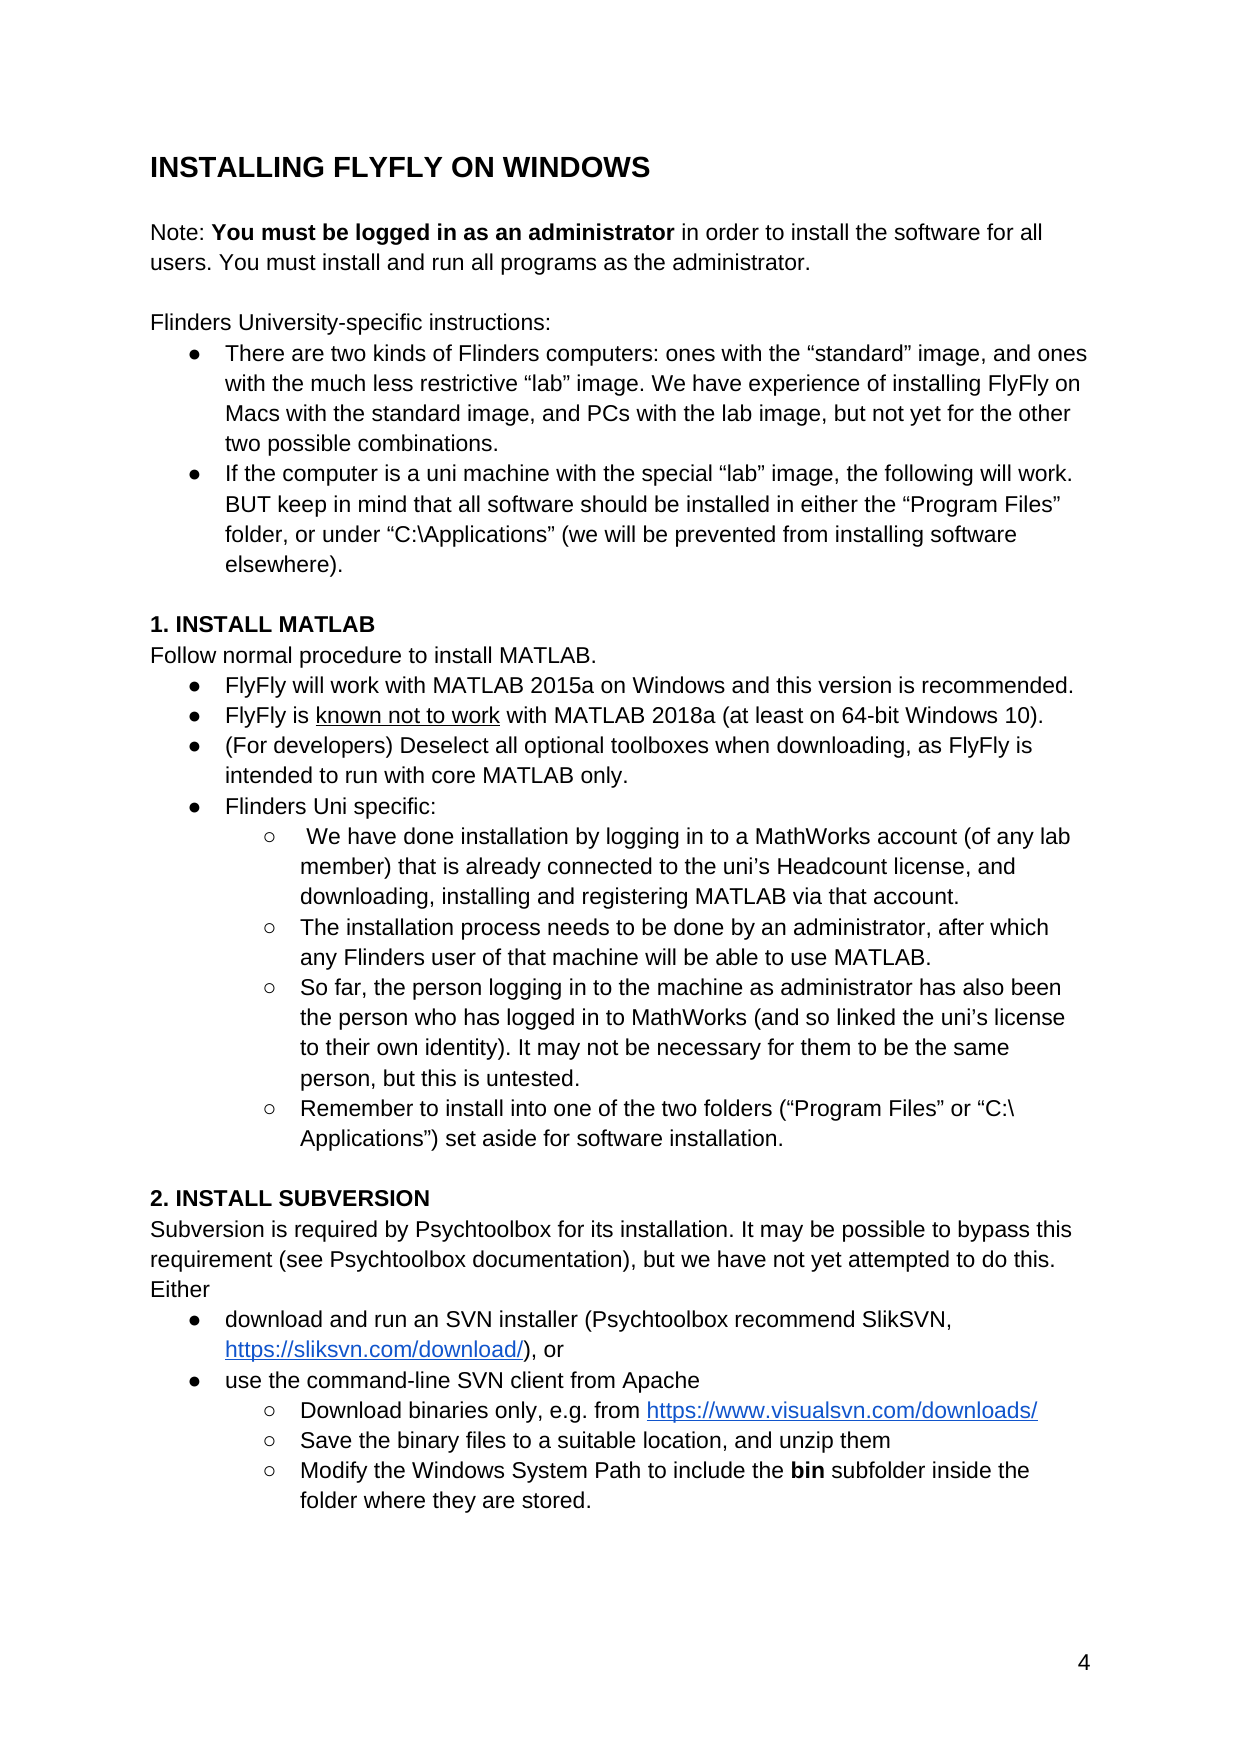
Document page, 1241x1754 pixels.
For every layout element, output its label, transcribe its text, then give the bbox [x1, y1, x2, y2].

list So far, the person logging in to the machine as administrator has also been the person who has logged in to MathWorks (and so linked the uni’s license to their own identity). It may not be necessary for them to be the same person, but this is untested. [262, 974, 1090, 1091]
list If the computer is a uni machine with the special “lab” image, the following will work. BUT keep in mind that all software should be installed in either the “Program Files” folder, or under “C:\Applications” (we will be prevented from installing software elsewhere). [187, 460, 1090, 577]
subtitle INSTALLING FLYFLY ON WINDOWS [150, 150, 1090, 183]
list Modify the Windows System Path to include the bin subfolder inside the folder where they are stored. [262, 1457, 1090, 1514]
list Download binaries only, e.g. from https://www.visualsvn.com/downloads/ [262, 1397, 1090, 1423]
text Note: You must be logged in as an administrator in order to install the software for all users. You must install and run all programs as the administrator. [150, 219, 1090, 275]
list Remember to install into one of the two folders (“Program Files” or “C:\Applications”) set aside for software installation. [262, 1095, 1090, 1151]
text Flinders University-specific instructions: [150, 309, 1090, 336]
text Follow normal procedure to install MATLAB. [150, 642, 1090, 668]
list Save the binary files to a suitable location, and unzip them [262, 1427, 1090, 1453]
subtitle 2. INSTALL SUBVERSION [150, 1185, 1090, 1212]
list FlyFly is known not to work with MATLAB 2018a (at least on 64-bit Windows 10). [187, 702, 1090, 728]
list There are two kinds of Flinders computers: ones with the “standard” image, and ones with the much less restrictive “lab” image. We have experience of installing FlyFly on Macs with the standard image, and PCs with the lab image, but not yet for the other two possible combinations. [187, 339, 1090, 457]
list use the command-line SVN client from Apache [187, 1367, 1090, 1393]
text Subversion is required by Psychtoolbox for its installation. It may be possible to bypass this requirement (see Psychtoolbox documentation), but we have not yet attempted to do this. [150, 1216, 1090, 1272]
list (For developers) Deselect all optional toolboxes when downloading, as FlyFly is intended to run with core MATLAB only. [187, 732, 1090, 789]
subtitle 1. INSTALL MATLAB [150, 611, 1090, 638]
list We have done installation by logging in to a MathWorks account (of any lab member) that is already connected to the uni’s Headcount license, and downloading, installing and registering MATLAB via that account. [262, 823, 1090, 910]
list FlyFly will work with MATLAB 2015a on Windows and this version is recommended. [187, 672, 1090, 698]
text Either [150, 1276, 1090, 1302]
list Flinders Uni specific: [187, 793, 1090, 819]
list download and run an SVN installer (Psychtoolbox recommend SlikSVN, https://sliksvn.com/download/), or [187, 1306, 1090, 1363]
list The installation process needs to be done by an administrator, after which any Flinders user of that machine will be able to use MATLAB. [262, 913, 1090, 970]
